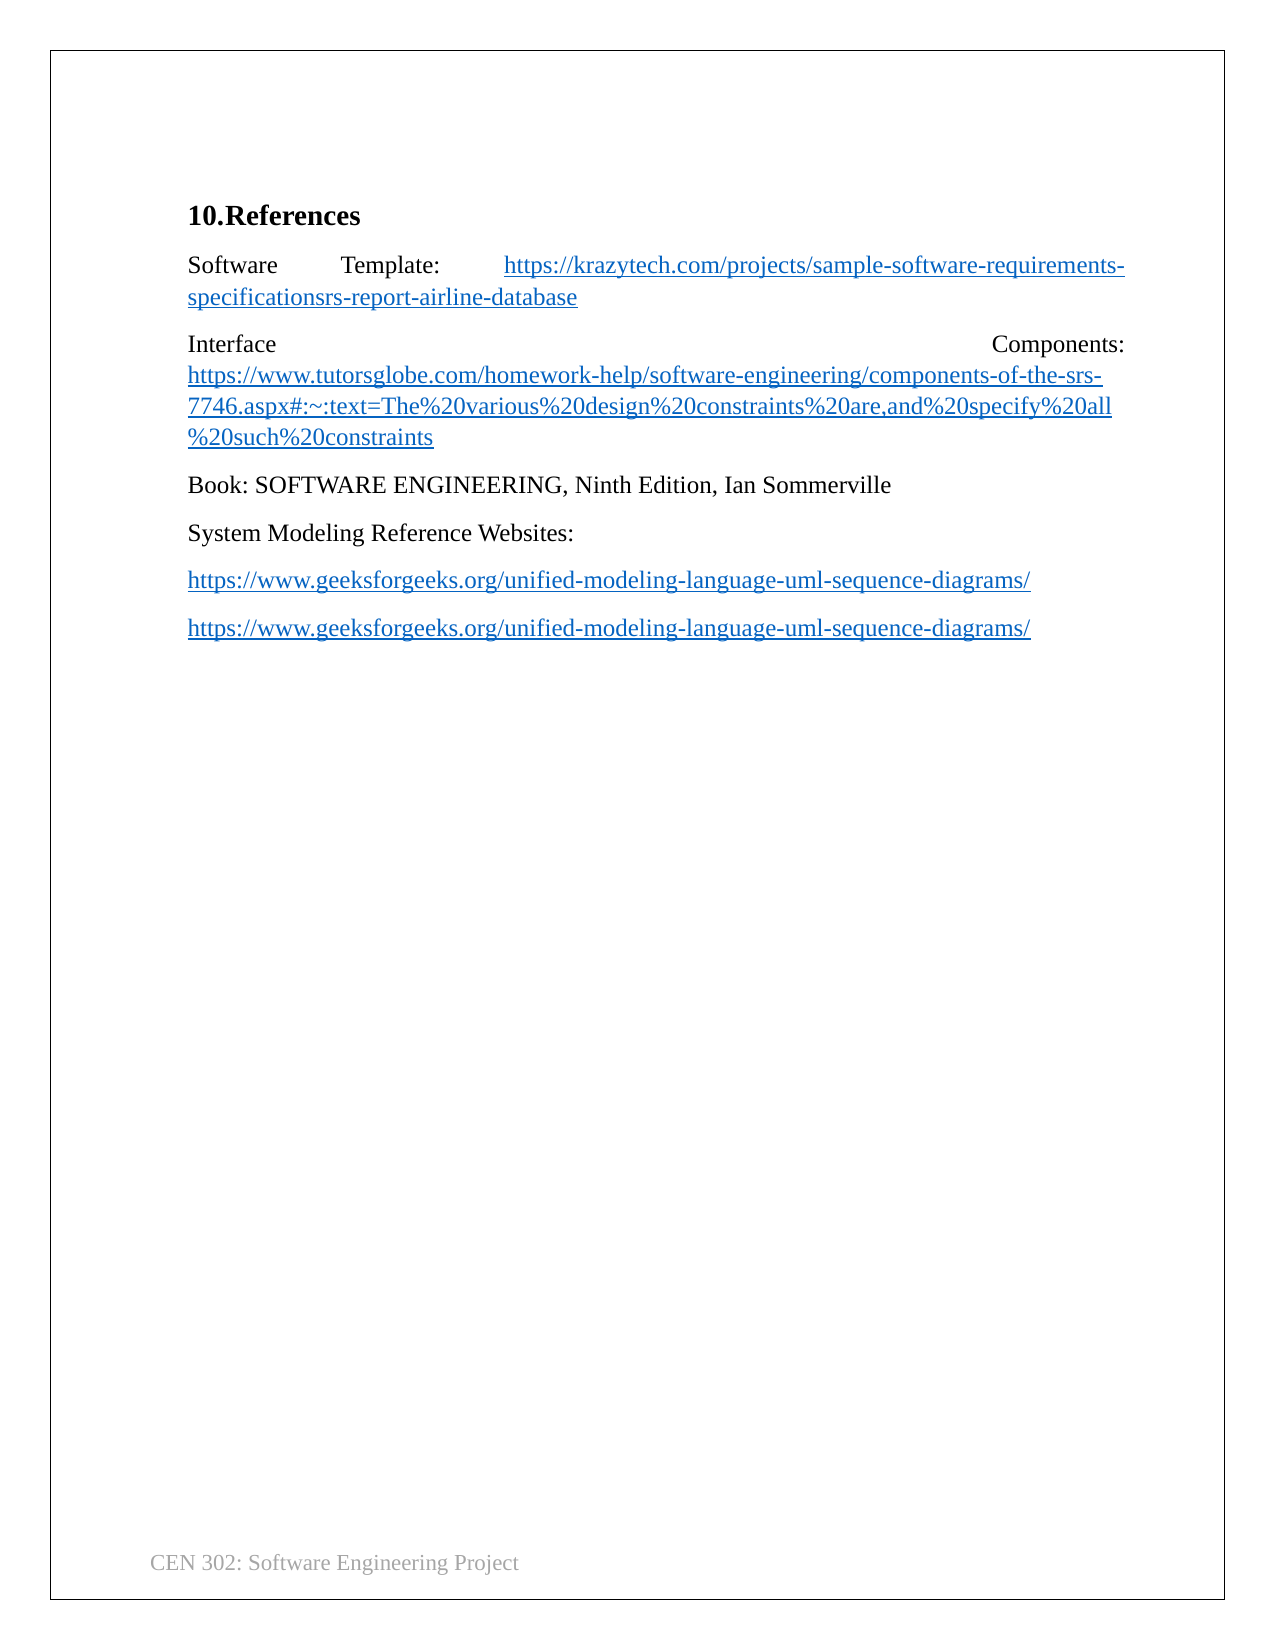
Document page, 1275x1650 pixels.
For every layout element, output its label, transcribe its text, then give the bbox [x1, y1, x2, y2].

text Interface Components: https://www.tutorsglobe.com/homework-help/software-engineering/components-of-the-srs-7746.aspx#:~:text=The%20various%20design%20constraints%20are,and%20specify%20all%20such%20constraints [187, 329, 1125, 451]
text https://www.geeksforgeeks.org/unified-modeling-language-uml-sequence-diagrams/ [187, 613, 1125, 642]
list References [187, 198, 1125, 231]
text https://www.geeksforgeeks.org/unified-modeling-language-uml-sequence-diagrams/ [187, 566, 1125, 594]
text Software Template: https://krazytech.com/projects/sample-software-requirements-specificationsrs-report-airline-database [187, 251, 1125, 310]
text Book: SOFTWARE ENGINEERING, Ninth Edition, Ian Sommerville [187, 470, 1125, 499]
text System Modeling Reference Websites: [187, 518, 1125, 547]
